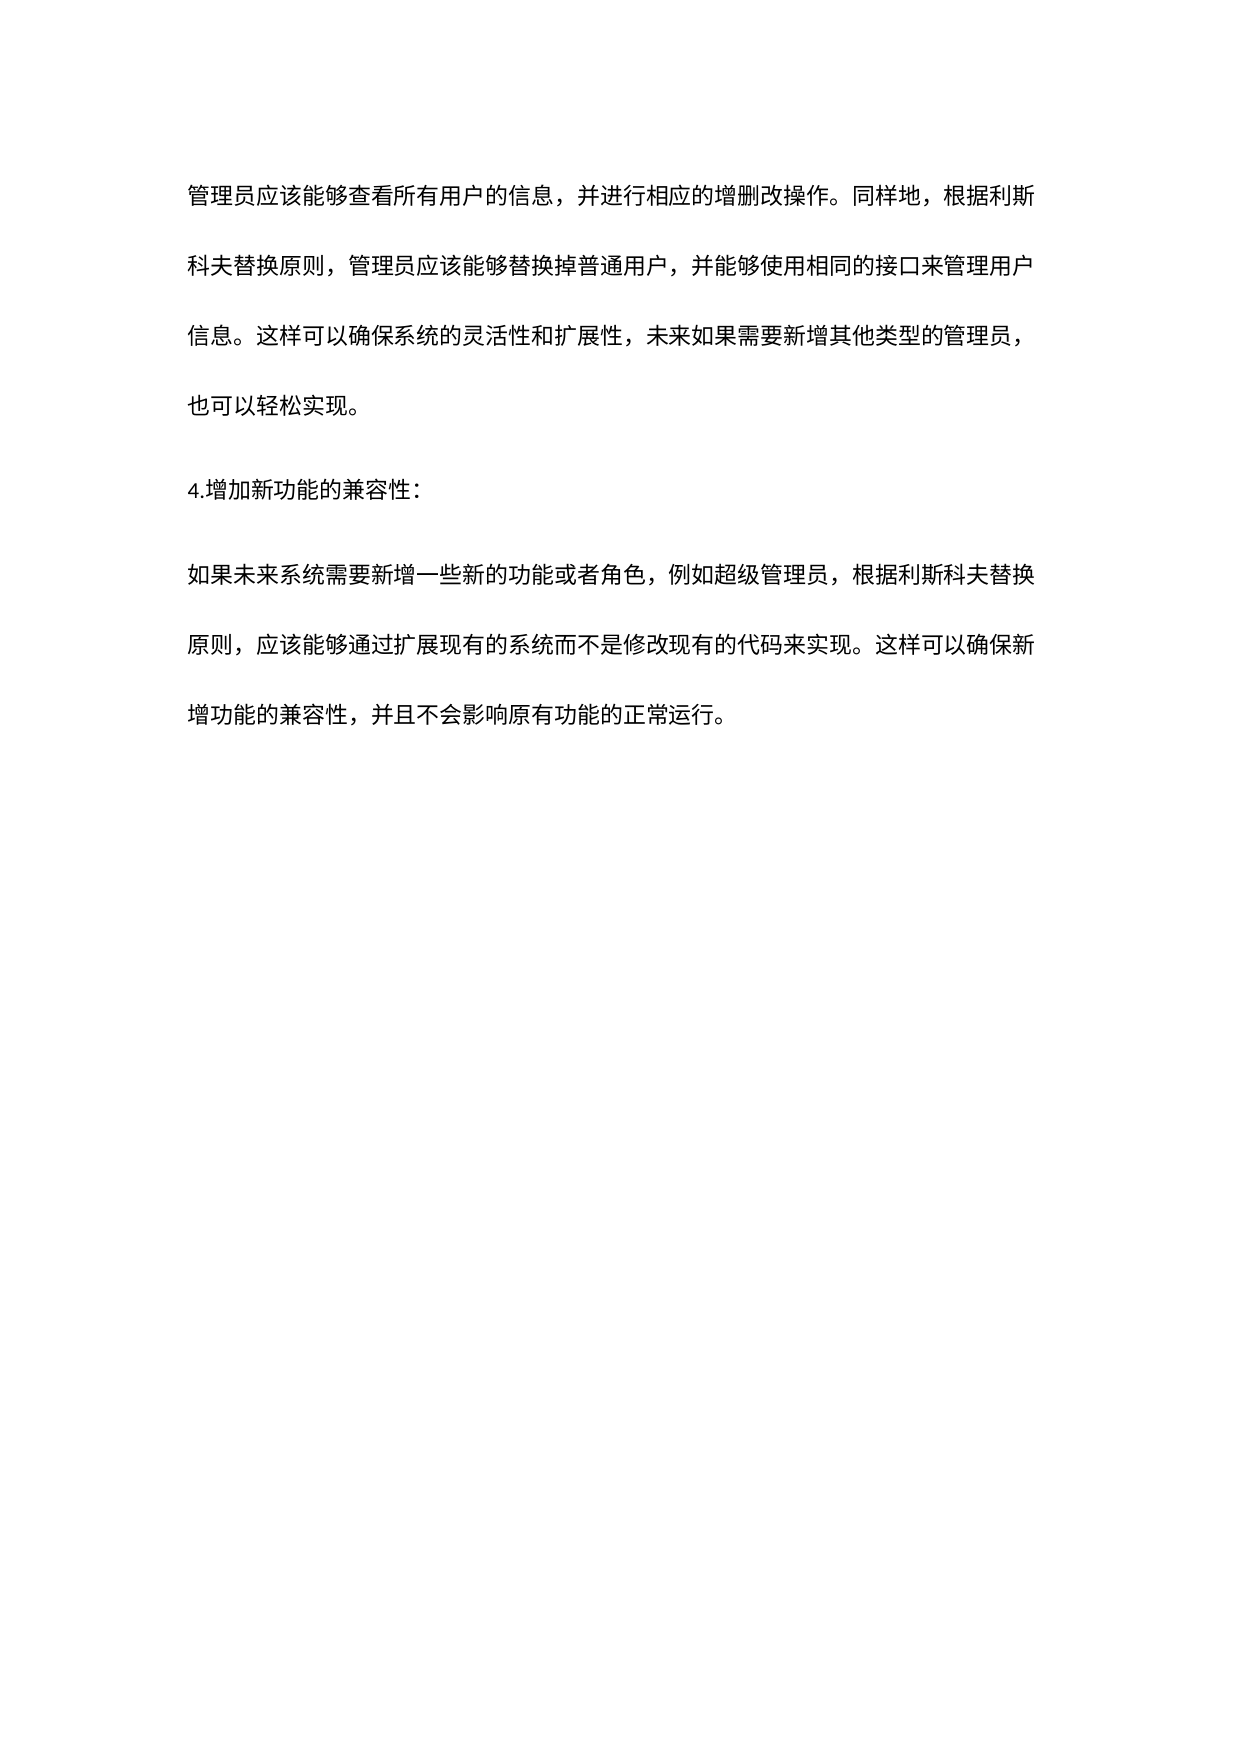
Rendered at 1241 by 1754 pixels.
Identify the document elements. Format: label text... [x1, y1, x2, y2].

text 管理员应该能够查看所有用户的信息，并进行相应的增删改操作。同样地，根据利斯科夫替换原则，管理员应该能够替换掉普通用户，并能够使用相同的接口来管理用户信息。这样可以确保系统的灵活性和扩展性，未来如果需要新增其他类型的管理员，也可以轻松实现。 [187, 162, 1053, 437]
text 如果未来系统需要新增一些新的功能或者角色，例如超级管理员，根据利斯科夫替换原则，应该能够通过扩展现有的系统而不是修改现有的代码来实现。这样可以确保新增功能的兼容性，并且不会影响原有功能的正常运行。 [187, 541, 1053, 746]
text 4.增加新功能的兼容性： [187, 457, 1053, 522]
